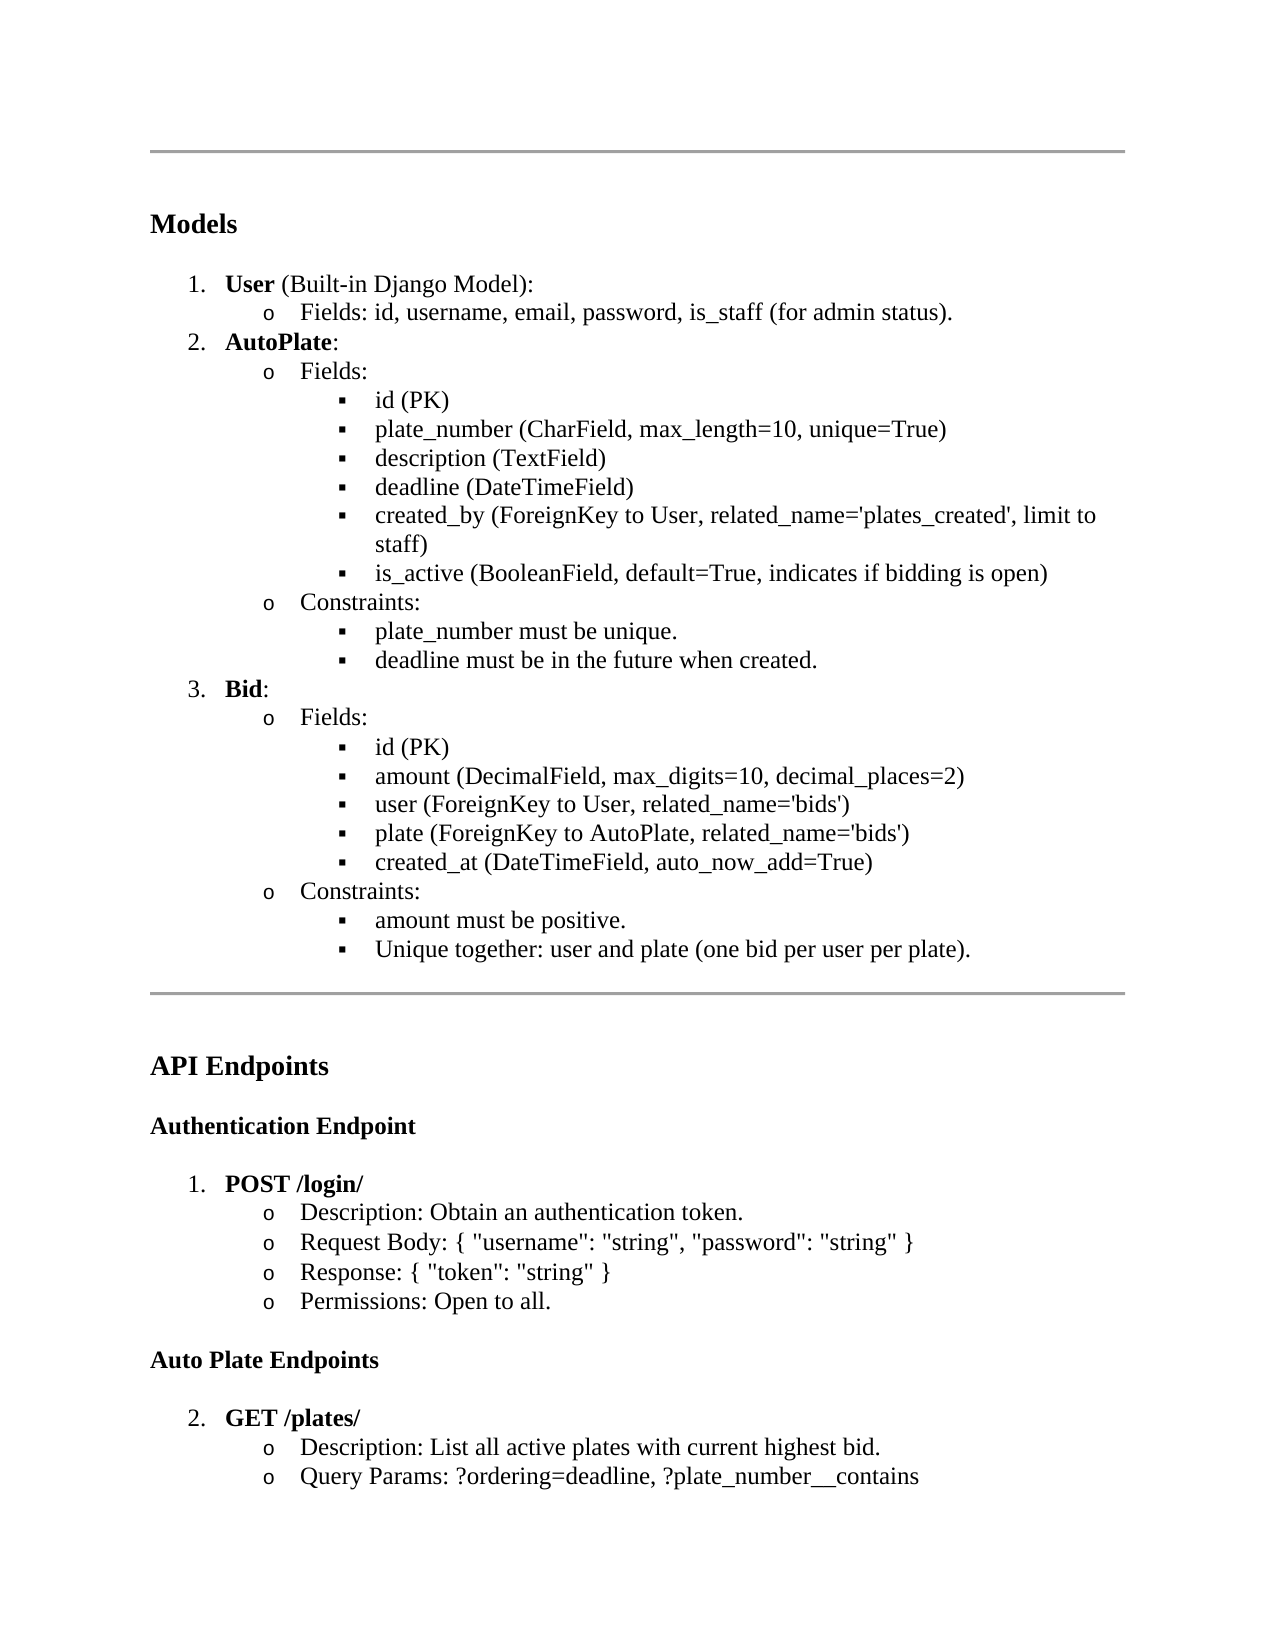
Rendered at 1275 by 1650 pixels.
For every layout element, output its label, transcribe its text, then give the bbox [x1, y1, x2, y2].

list Unique together: user and plate (one bid per user per plate). [337, 934, 1125, 963]
list deadline must be in the future when created. [337, 645, 1125, 674]
list Request Body: { "username": "string", "password": "string" } [262, 1227, 1125, 1257]
list Description: List all active plates with current highest bid. [262, 1432, 1125, 1461]
list amount (DecimalField, max_digits=10, decimal_places=2) [337, 761, 1125, 789]
list description (TextField) [337, 443, 1125, 472]
list Fields: id, username, email, password, is_staff (for admin status). [262, 297, 1125, 327]
list id (PK) [337, 385, 1125, 414]
list plate_number must be unique. [337, 616, 1125, 645]
text Models [150, 207, 1125, 239]
list id (PK) [337, 732, 1125, 761]
list AutoPlate: [187, 327, 1125, 356]
list deadline (DateTimeField) [337, 472, 1125, 500]
list Query Params: ?ordering=deadline, ?plate_number__contains [262, 1461, 1125, 1491]
list GET /plates/ [187, 1403, 1125, 1432]
list Bid: [187, 674, 1125, 702]
list amount must be positive. [337, 905, 1125, 934]
list POST /login/ [187, 1169, 1125, 1197]
list user (ForeignKey to User, related_name='bids') [337, 789, 1125, 818]
text Auto Plate Endpoints [150, 1345, 1125, 1374]
list Constraints: [262, 587, 1125, 616]
list Description: Obtain an authentication token. [262, 1197, 1125, 1227]
list plate_number (CharField, max_length=10, unique=True) [337, 414, 1125, 443]
text Authentication Endpoint [150, 1111, 1125, 1139]
list is_active (BooleanField, default=True, indicates if bidding is open) [337, 558, 1125, 587]
list Fields: [262, 702, 1125, 732]
list created_at (DateTimeField, auto_now_add=True) [337, 847, 1125, 876]
text API Endpoints [150, 1049, 1125, 1082]
list Response: { "token": "string" } [262, 1257, 1125, 1286]
list Permissions: Open to all. [262, 1286, 1125, 1316]
list User (Built-in Django Model): [187, 269, 1125, 297]
list Fields: [262, 356, 1125, 385]
list plate (ForeignKey to AutoPlate, related_name='bids') [337, 818, 1125, 847]
list Constraints: [262, 876, 1125, 905]
list created_by (ForeignKey to User, related_name='plates_created', limit to staff) [337, 500, 1125, 558]
